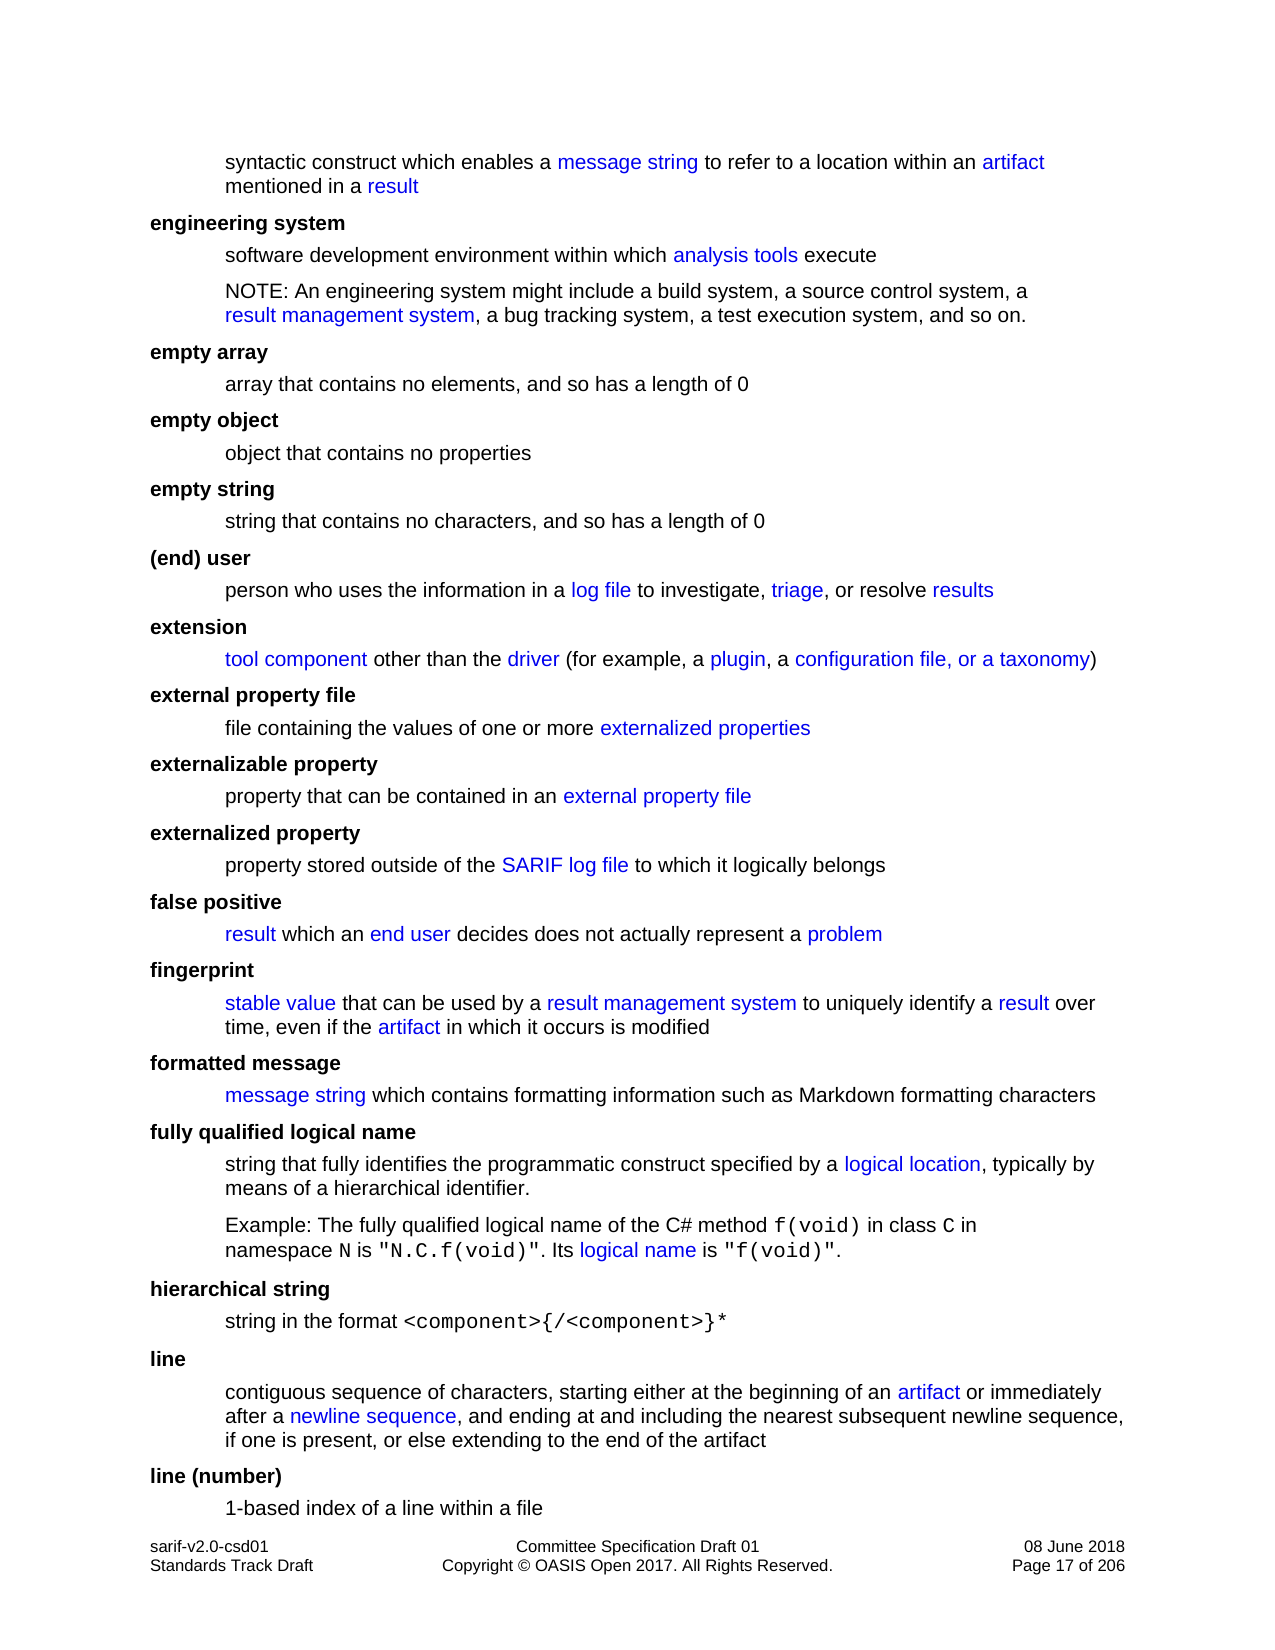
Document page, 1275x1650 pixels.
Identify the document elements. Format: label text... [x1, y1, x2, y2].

text empty object [150, 408, 825, 432]
text object that contains no properties [225, 441, 1125, 464]
text fingerprint [150, 958, 825, 982]
text message string which contains formatting information such as Markdown formatting characters [225, 1083, 1125, 1107]
text externalized property [150, 821, 825, 845]
text external property file [150, 683, 825, 707]
text line (number) [150, 1464, 825, 1488]
text property stored outside of the SARIF log file to which it logically belongs [225, 853, 1125, 877]
text 1-based index of a line within a file [225, 1496, 1125, 1520]
text string that fully identifies the programmatic construct specified by a logical location, typically by means of a hierarchical identifier. [225, 1152, 1125, 1200]
text syntactic construct which enables a message string to refer to a location within an artifact mentioned in a result [225, 150, 1125, 198]
text Example: The fully qualified logical name of the C# method f(void) in class C in namespace N is "N.C.f(void)". Its logical name is "f(void)". [225, 1212, 1050, 1264]
text contiguous sequence of characters, starting either at the beginning of an artifact or immediately after a newline sequence, and ending at and including the nearest subsequent newline sequence, if one is present, or else extending to the end of the artifact [225, 1379, 1125, 1451]
text fully qualified logical name [150, 1120, 825, 1144]
text property that can be contained in an external property file [225, 784, 1125, 808]
text empty array [150, 339, 825, 363]
text extension [150, 614, 825, 638]
text string in the format <component>{/<component>}* [225, 1309, 1125, 1335]
text empty string [150, 477, 825, 501]
text tool component other than the driver (for example, a plugin, a configuration file, or a taxonomy) [225, 647, 1125, 671]
text NOTE: An engineering system might include a build system, a source control system, a result management system, a bug tracking system, a test execution system, and so on. [225, 279, 1050, 327]
text line [150, 1347, 825, 1371]
text engineering system [150, 210, 825, 234]
text person who uses the information in a log file to investigate, triage, or resolve results [225, 578, 1125, 602]
text software development environment within which analysis tools execute [225, 243, 1125, 267]
text stable value that can be used by a result management system to uniquely identify a result over time, even if the artifact in which it occurs is modified [225, 991, 1125, 1038]
text array that contains no elements, and so has a length of 0 [225, 372, 1125, 396]
text result which an end user decides does not actually represent a problem [225, 922, 1125, 946]
text formatted message [150, 1051, 825, 1075]
text hierarchical string [150, 1277, 825, 1301]
text (end) user [150, 546, 825, 570]
text false positive [150, 889, 825, 913]
text string that contains no characters, and so has a length of 0 [225, 509, 1125, 533]
text file containing the values of one or more externalized properties [225, 716, 1125, 739]
text externalizable property [150, 752, 825, 776]
